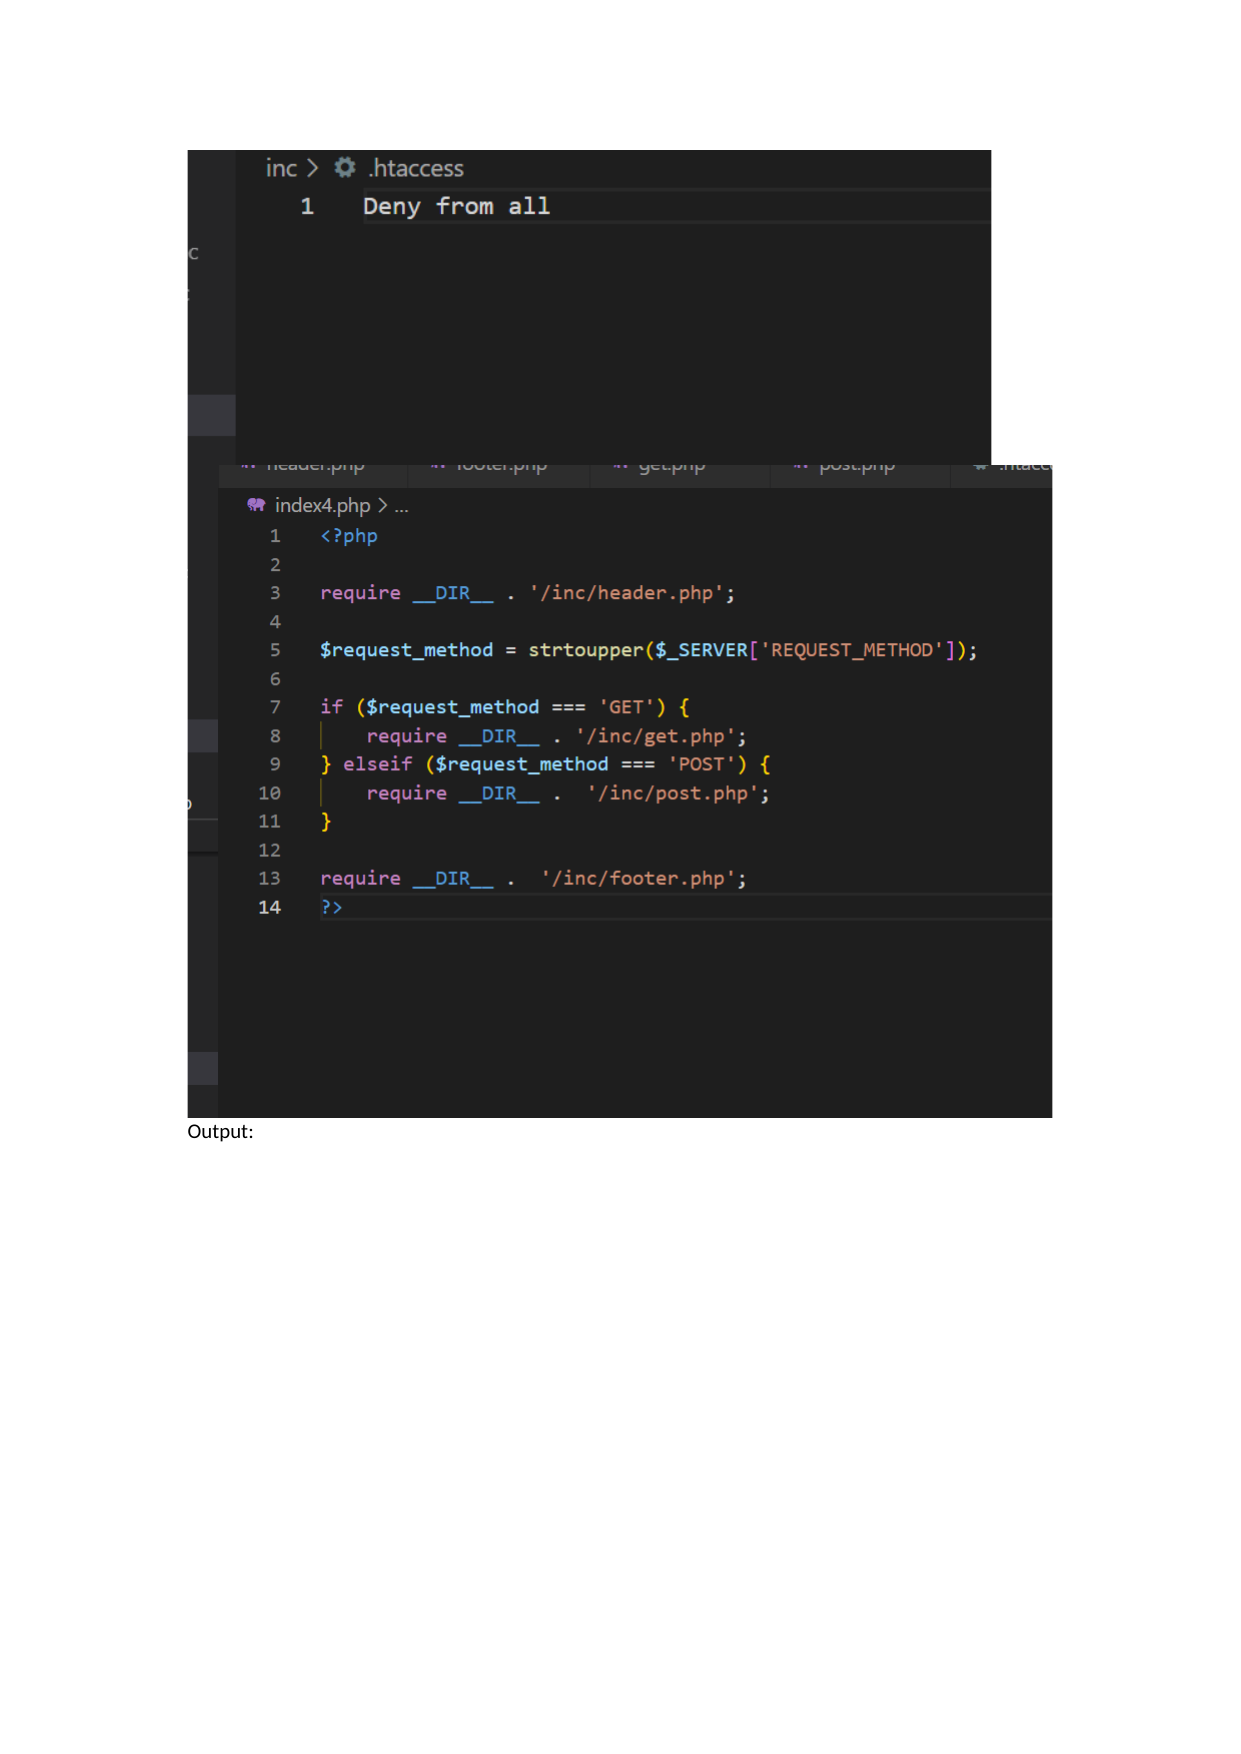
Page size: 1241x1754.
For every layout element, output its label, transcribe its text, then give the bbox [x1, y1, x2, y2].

picture [187, 150, 1053, 1118]
text Output: [187, 1118, 1053, 1143]
